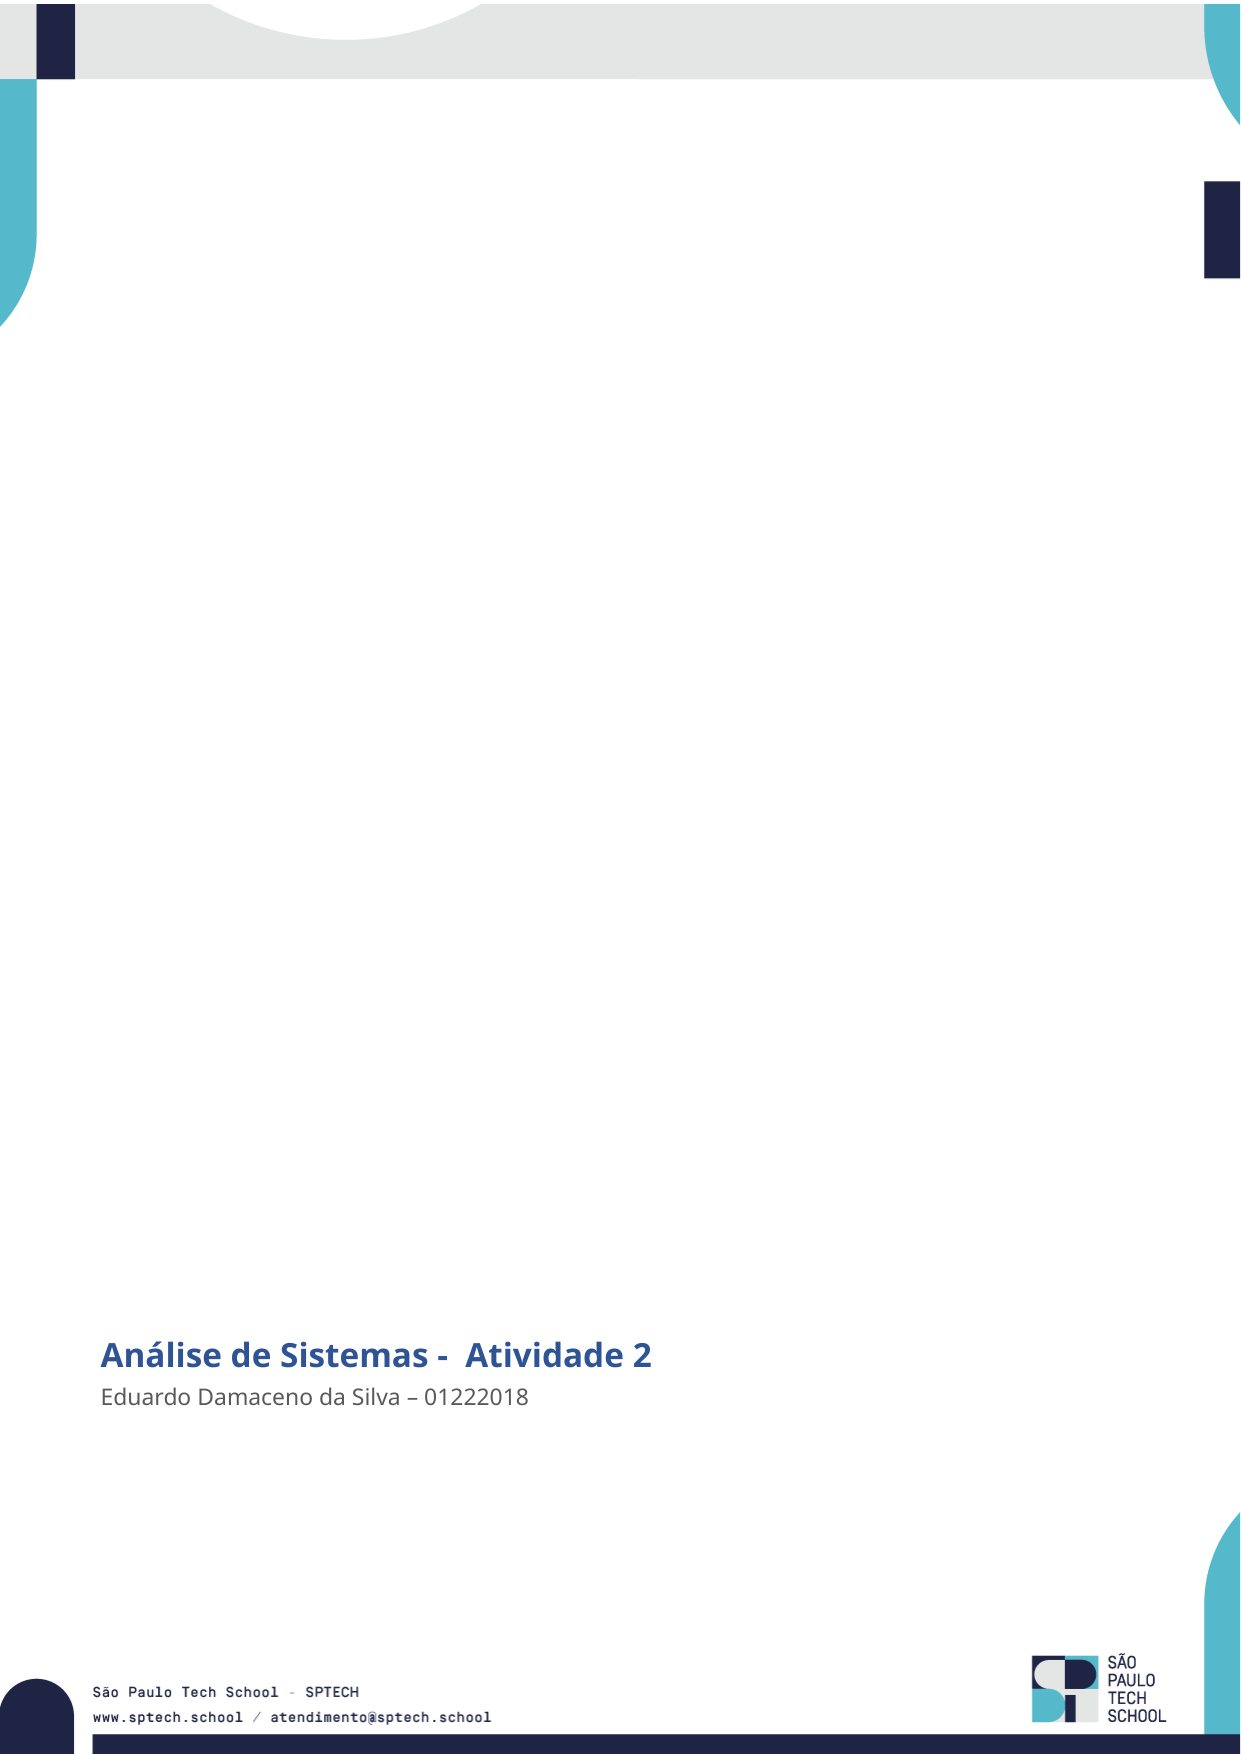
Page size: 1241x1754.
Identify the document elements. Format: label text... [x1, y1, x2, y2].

subtitle Análise de Sistemas - Atividade 2 [100, 1331, 1140, 1377]
picture [0, 4, 1241, 1754]
text Eduardo Damaceno da Silva – 01222018 [100, 1381, 1140, 1412]
